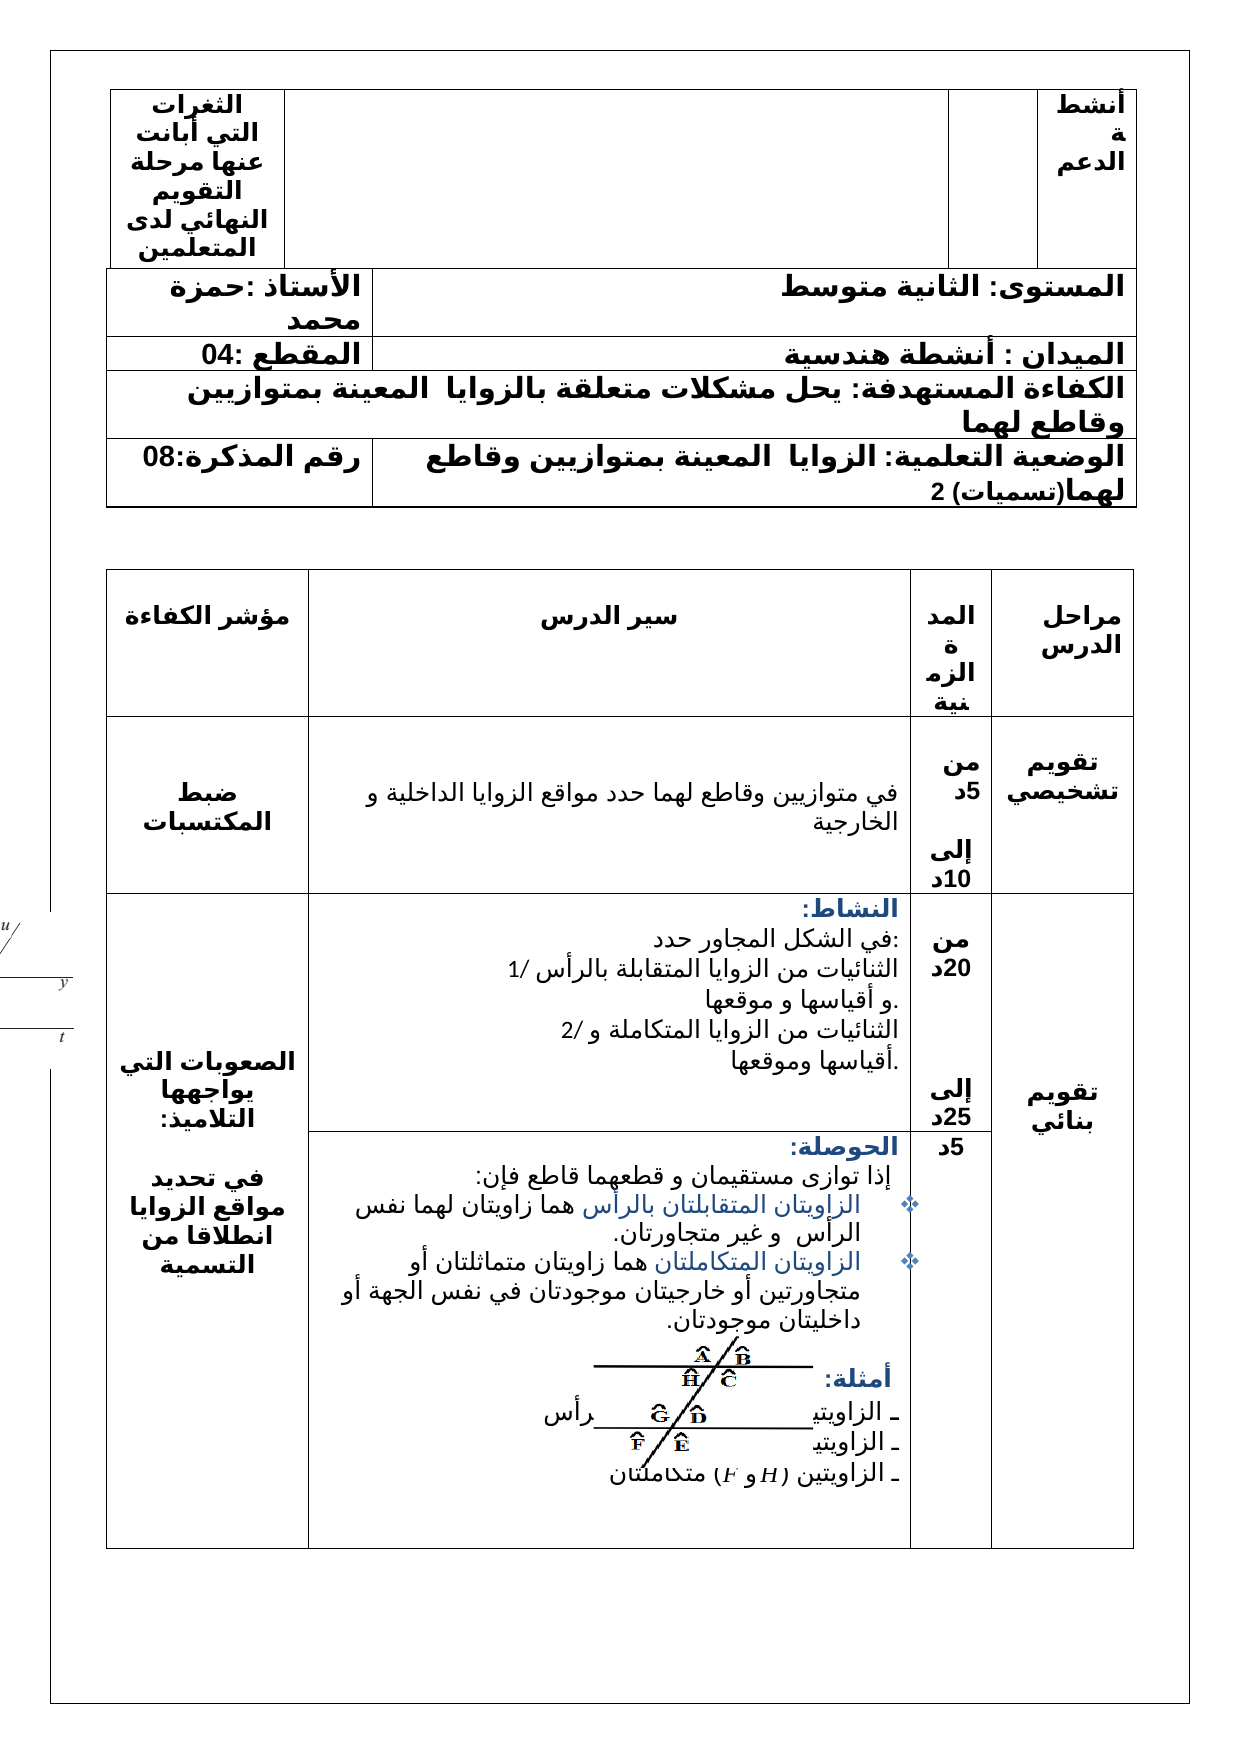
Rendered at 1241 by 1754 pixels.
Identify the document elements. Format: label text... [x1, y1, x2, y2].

picture [0, 912, 96, 1069]
table_cell في متوازيين وقاطع لهما حدد مواقع الزوايا الداخلية و الخارجية [309, 717, 910, 893]
table_cell من5د إلى10د [911, 717, 991, 893]
table_header مؤشر الكفاءة [107, 570, 308, 716]
table_header مراحل الدرس [992, 570, 1133, 716]
table_cell الميدان : أنشطة هندسية [373, 337, 1136, 370]
table_header سير الدرس [309, 570, 910, 716]
table_cell النشاط: في الشكل المجاور حدد: 1/ الثنائيات من الزوايا المتقابلة بالرأس و أقياسها و موقعها. 2/ الثنائيات من الزوايا المتكاملة و أقياسها وموقعها. [309, 894, 910, 1131]
table_cell رقم المذكرة:08 [107, 439, 372, 506]
table_cell الأستاذ :حمزة محمد [107, 269, 372, 336]
table_cell تقويم بنائي [992, 894, 1133, 1548]
table_cell الوضعية التعلمية: الزوايا المعينة بمتوازيين وقاطع لهما(تسميات) 2 [373, 439, 1136, 506]
table_cell [949, 90, 1037, 267]
table_cell ضبط المكتسبات [107, 717, 308, 893]
table_cell تقويم تشخيصي [992, 717, 1133, 893]
table_header المدة الزمنية [911, 570, 991, 716]
table_cell أنشطة الدعم [1038, 90, 1136, 267]
table_cell الحوصلة: إذا توازى مستقيمان و قطعهما قاطع فإن: الزاويتان المتقابلتان بالرأس هما زاويتان لهما نفس الرأس و غير متجاورتان. الزاويتان المتكاملتان هما زاويتان متماثلتان أو متجاورتين أو خارجيتان موجودتان في نفس الجهة أو داخليتان موجودتان. أمثلة: ـ الزاويتين ()متقابلتان بالرأس ـ الزاويتين () متكاملتان ـ الزاويتين () متكاملتان [309, 1132, 910, 1548]
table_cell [285, 90, 948, 267]
table_cell المقطع :04 [107, 337, 372, 370]
table_cell المستوى: الثانية متوسط [373, 269, 1136, 336]
picture [593, 1334, 814, 1468]
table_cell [111, 90, 284, 267]
table_cell من20د إلى25د [911, 894, 991, 1131]
table_cell 5د [911, 1132, 991, 1548]
table_cell الكفاءة المستهدفة: يحل مشكلات متعلقة بالزوايا المعينة بمتوازيين وقاطع لهما [107, 371, 1136, 438]
table_cell الصعوبات التي يواجهها التلاميذ: في تحديد مواقع الزوايا انطلاقا من التسمية [107, 894, 308, 1548]
